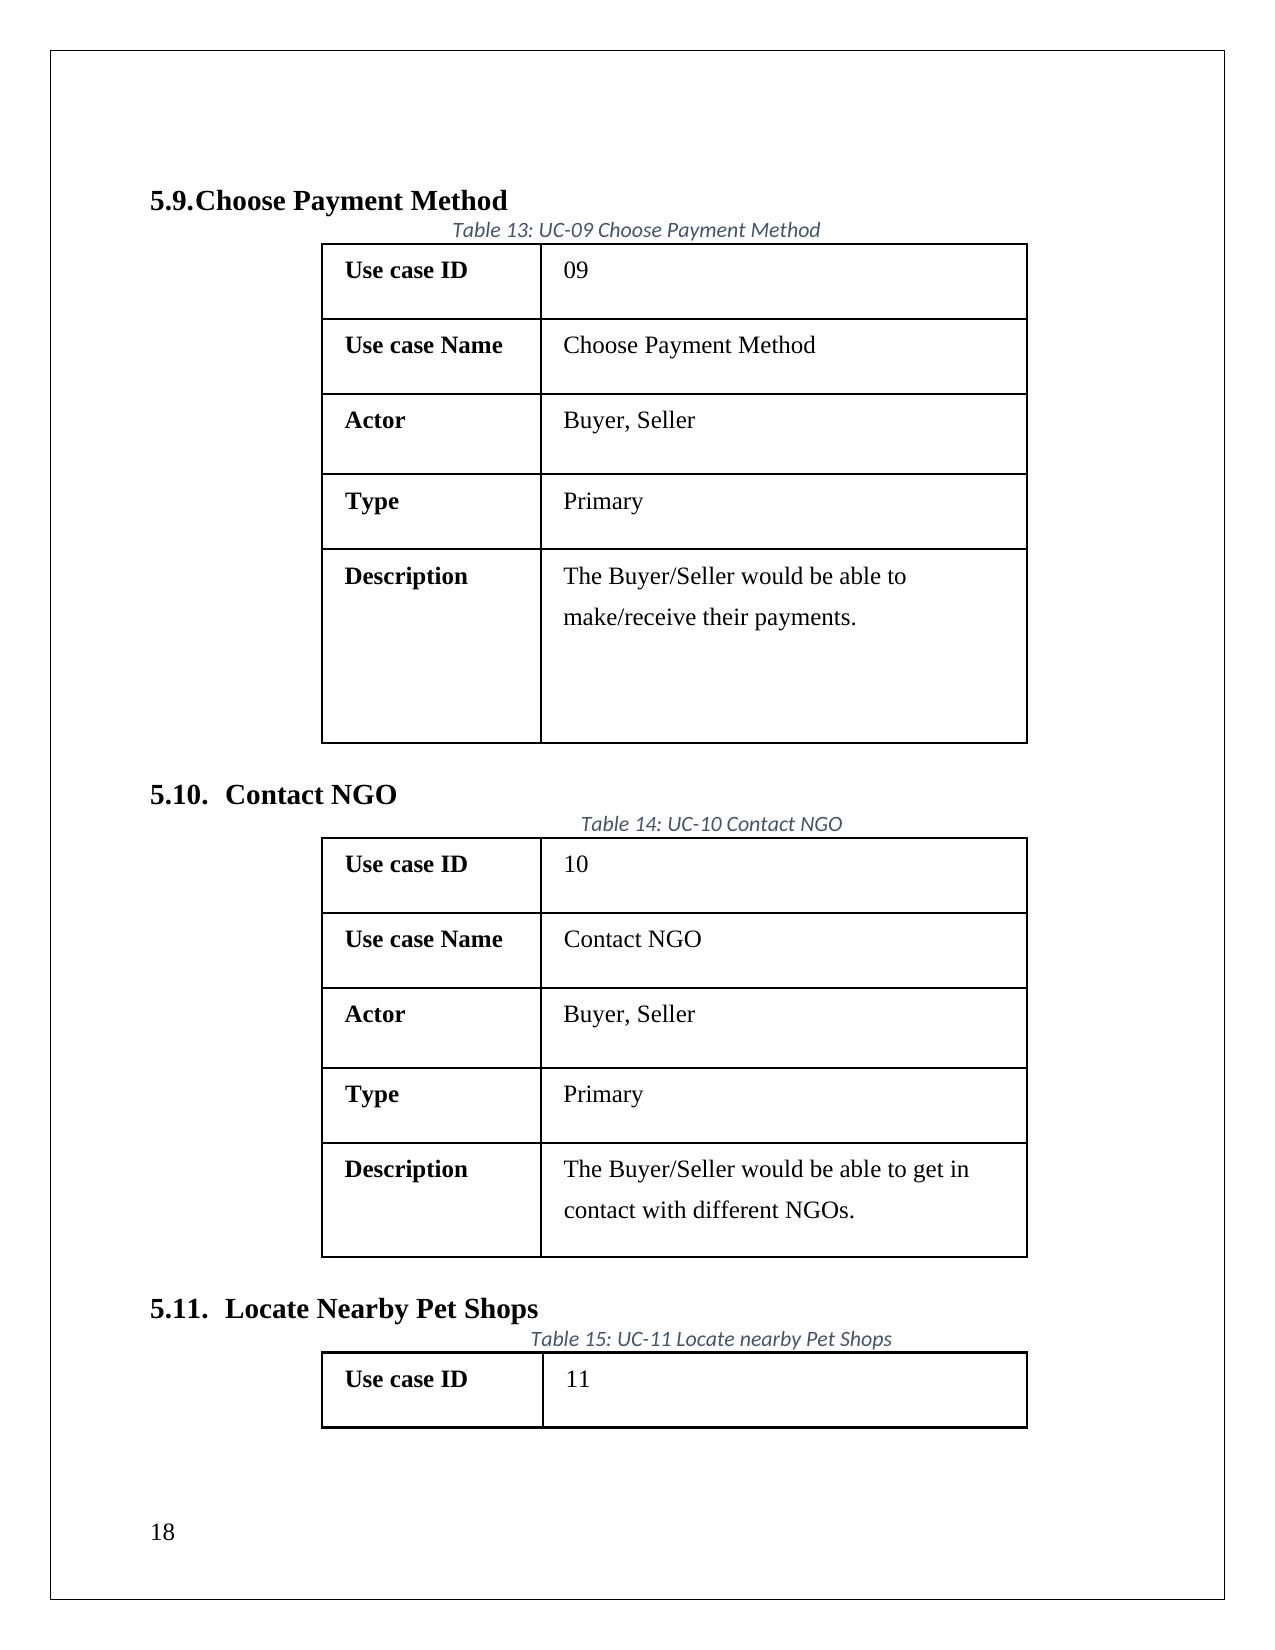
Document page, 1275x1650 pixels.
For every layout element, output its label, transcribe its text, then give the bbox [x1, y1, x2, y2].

table_cell Actor [323, 395, 540, 473]
text Table 14: UC-10 Contact NGO [300, 810, 1125, 837]
table_cell Buyer, Seller [542, 395, 1026, 473]
table_cell The Buyer/Seller would be able to get in contact with different NGOs. [542, 1144, 1026, 1256]
table_cell Description [323, 550, 540, 742]
table_cell Primary [542, 1069, 1026, 1142]
table_header Use case ID [323, 1354, 542, 1426]
table_cell The Buyer/Seller would be able to make/receive their payments. [542, 550, 1026, 742]
table_cell Actor [323, 989, 540, 1067]
table_cell Choose Payment Method [542, 320, 1026, 393]
table_cell Buyer, Seller [542, 989, 1026, 1067]
table_cell Type [323, 1069, 540, 1142]
table_cell Use case Name [323, 914, 540, 987]
table_header 09 [542, 245, 1026, 318]
text Table 13: UC-09 Choose Payment Method [150, 216, 1125, 243]
table_header Use case ID [323, 839, 540, 912]
table_cell Contact NGO [542, 914, 1026, 987]
table_cell Type [323, 475, 540, 548]
subtitle Contact NGO [150, 777, 1125, 810]
table_cell Use case Name [323, 320, 540, 393]
table_cell Description [323, 1144, 540, 1256]
table_header 11 [544, 1354, 1026, 1426]
table_cell Primary [542, 475, 1026, 548]
text Table 15: UC-11 Locate nearby Pet Shops [300, 1325, 1125, 1351]
subtitle Locate Nearby Pet Shops [150, 1291, 1125, 1325]
table_header Use case ID [323, 245, 540, 318]
table_header 10 [542, 839, 1026, 912]
subtitle Choose Payment Method [150, 183, 1125, 216]
